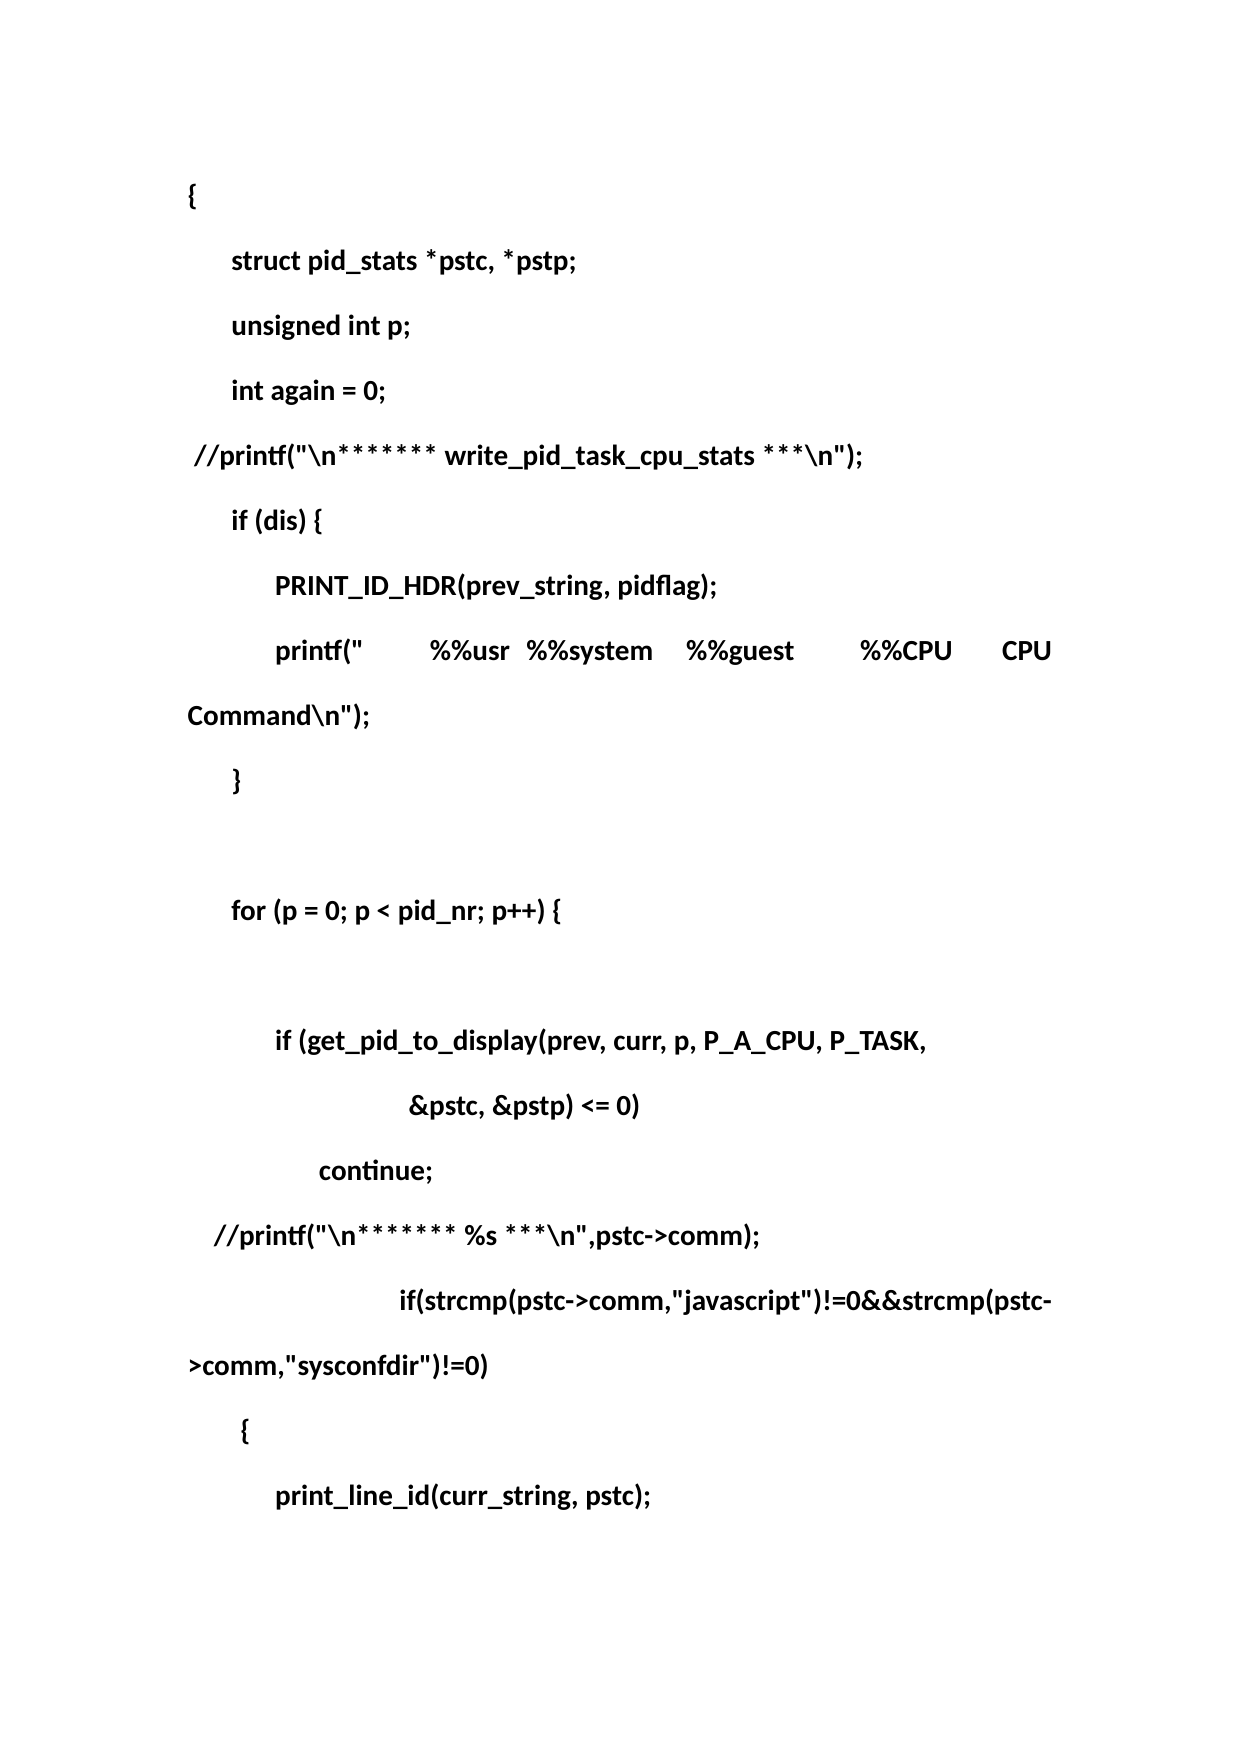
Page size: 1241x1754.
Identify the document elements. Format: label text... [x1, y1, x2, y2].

text &pstc, &pstp) <= 0) [187, 1072, 1053, 1137]
text { [187, 162, 1053, 227]
text PRINT_ID_HDR(prev_string, pidflag); [187, 552, 1053, 617]
text unsigned int p; [187, 292, 1053, 357]
text if(strcmp(pstc->comm,"javascript")!=0&&strcmp(pstc->comm,"sysconfdir")!=0) [187, 1267, 1053, 1397]
text //printf("\n******* %s ***\n",pstc->comm); [187, 1202, 1053, 1267]
text //printf("\n******* write_pid_task_cpu_stats ***\n"); [187, 422, 1053, 487]
text { [187, 1397, 1053, 1462]
text continue; [187, 1137, 1053, 1202]
text struct pid_stats *pstc, *pstp; [187, 227, 1053, 292]
text int again = 0; [187, 357, 1053, 422]
text printf(" %%usr %%system %%guest %%CPU CPU Command\n"); [187, 617, 1053, 747]
text if (dis) { [187, 487, 1053, 552]
text for (p = 0; p < pid_nr; p++) { [187, 877, 1053, 942]
text if (get_pid_to_display(prev, curr, p, P_A_CPU, P_TASK, [187, 1007, 1053, 1072]
text print_line_id(curr_string, pstc); [187, 1462, 1053, 1527]
text } [187, 747, 1053, 812]
